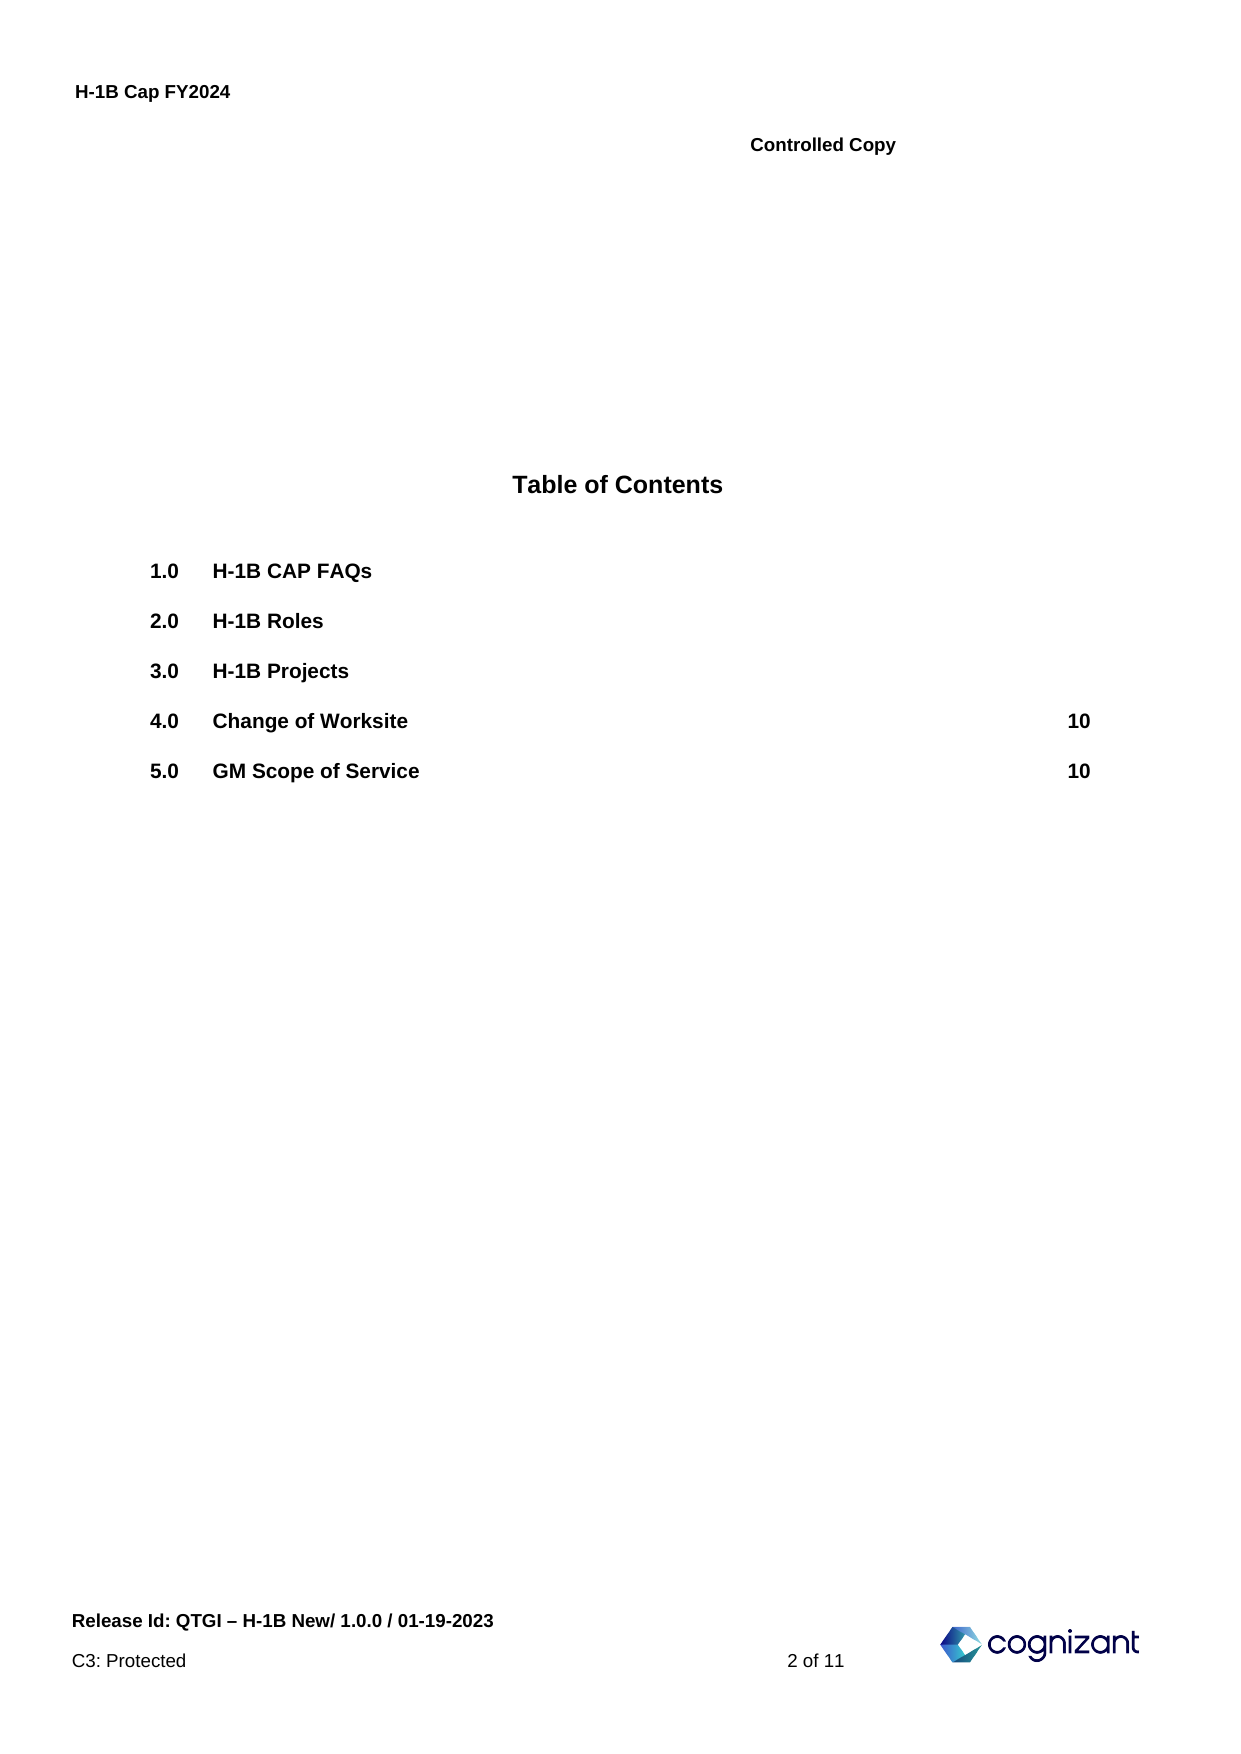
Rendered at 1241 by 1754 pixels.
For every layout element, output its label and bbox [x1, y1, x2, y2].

picture [922, 1609, 1157, 1680]
